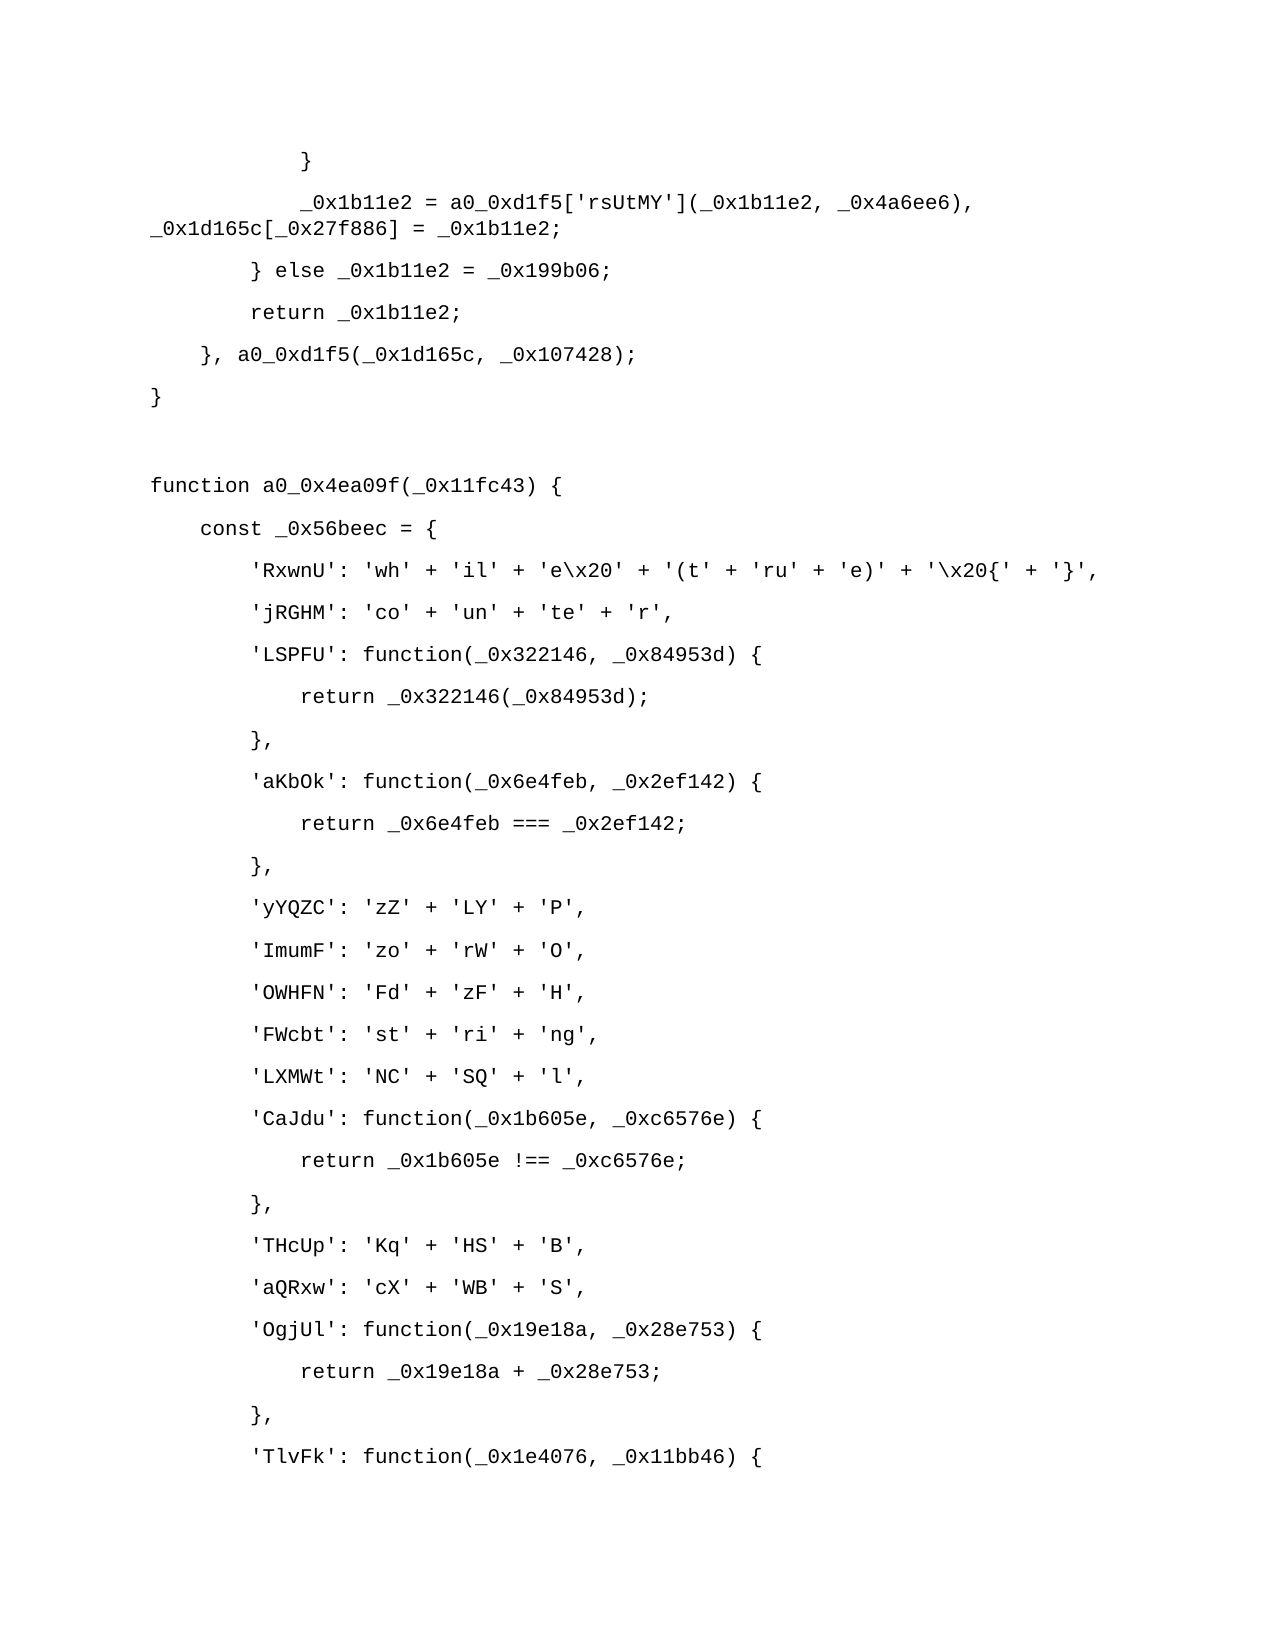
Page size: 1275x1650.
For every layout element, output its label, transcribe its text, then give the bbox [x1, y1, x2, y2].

text 'LXMWt': 'NC' + 'SQ' + 'l', [150, 1066, 1125, 1090]
text const _0x56beec = { [150, 518, 1125, 541]
text return _0x1b605e !== _0xc6576e; [150, 1151, 1125, 1174]
text } [150, 386, 1125, 410]
text return _0x322146(_0x84953d); [150, 686, 1125, 710]
text }, a0_0xd1f5(_0x1d165c, _0x107428); [150, 344, 1125, 368]
text 'LSPFU': function(_0x322146, _0x84953d) { [150, 644, 1125, 668]
text 'aKbOk': function(_0x6e4feb, _0x2ef142) { [150, 771, 1125, 794]
text 'aQRxw': 'cX' + 'WB' + 'S', [150, 1277, 1125, 1301]
text }, [150, 729, 1125, 752]
text }, [150, 1404, 1125, 1427]
text 'TlvFk': function(_0x1e4076, _0x11bb46) { [150, 1446, 1125, 1469]
text }, [150, 855, 1125, 879]
text }, [150, 1193, 1125, 1216]
text 'ImumF': 'zo' + 'rW' + 'O', [150, 939, 1125, 963]
text } else _0x1b11e2 = _0x199b06; [150, 260, 1125, 283]
text function a0_0x4ea09f(_0x11fc43) { [150, 476, 1125, 499]
text return _0x6e4feb === _0x2ef142; [150, 813, 1125, 837]
text _0x1b11e2 = a0_0xd1f5['rsUtMY'](_0x1b11e2, _0x4a6ee6), _0x1d165c[_0x27f886] = _0x1b11e2; [150, 192, 1125, 241]
text 'yYQZC': 'zZ' + 'LY' + 'P', [150, 897, 1125, 921]
text 'CaJdu': function(_0x1b605e, _0xc6576e) { [150, 1108, 1125, 1132]
text } [150, 150, 1125, 174]
text 'RxwnU': 'wh' + 'il' + 'e\x20' + '(t' + 'ru' + 'e)' + '\x20{' + '}', [150, 560, 1125, 583]
text 'OWHFN': 'Fd' + 'zF' + 'H', [150, 982, 1125, 1005]
text 'jRGHM': 'co' + 'un' + 'te' + 'r', [150, 602, 1125, 626]
text 'FWcbt': 'st' + 'ri' + 'ng', [150, 1024, 1125, 1048]
text 'OgjUl': function(_0x19e18a, _0x28e753) { [150, 1319, 1125, 1343]
text return _0x19e18a + _0x28e753; [150, 1361, 1125, 1385]
text 'THcUp': 'Kq' + 'HS' + 'B', [150, 1235, 1125, 1258]
text return _0x1b11e2; [150, 302, 1125, 326]
